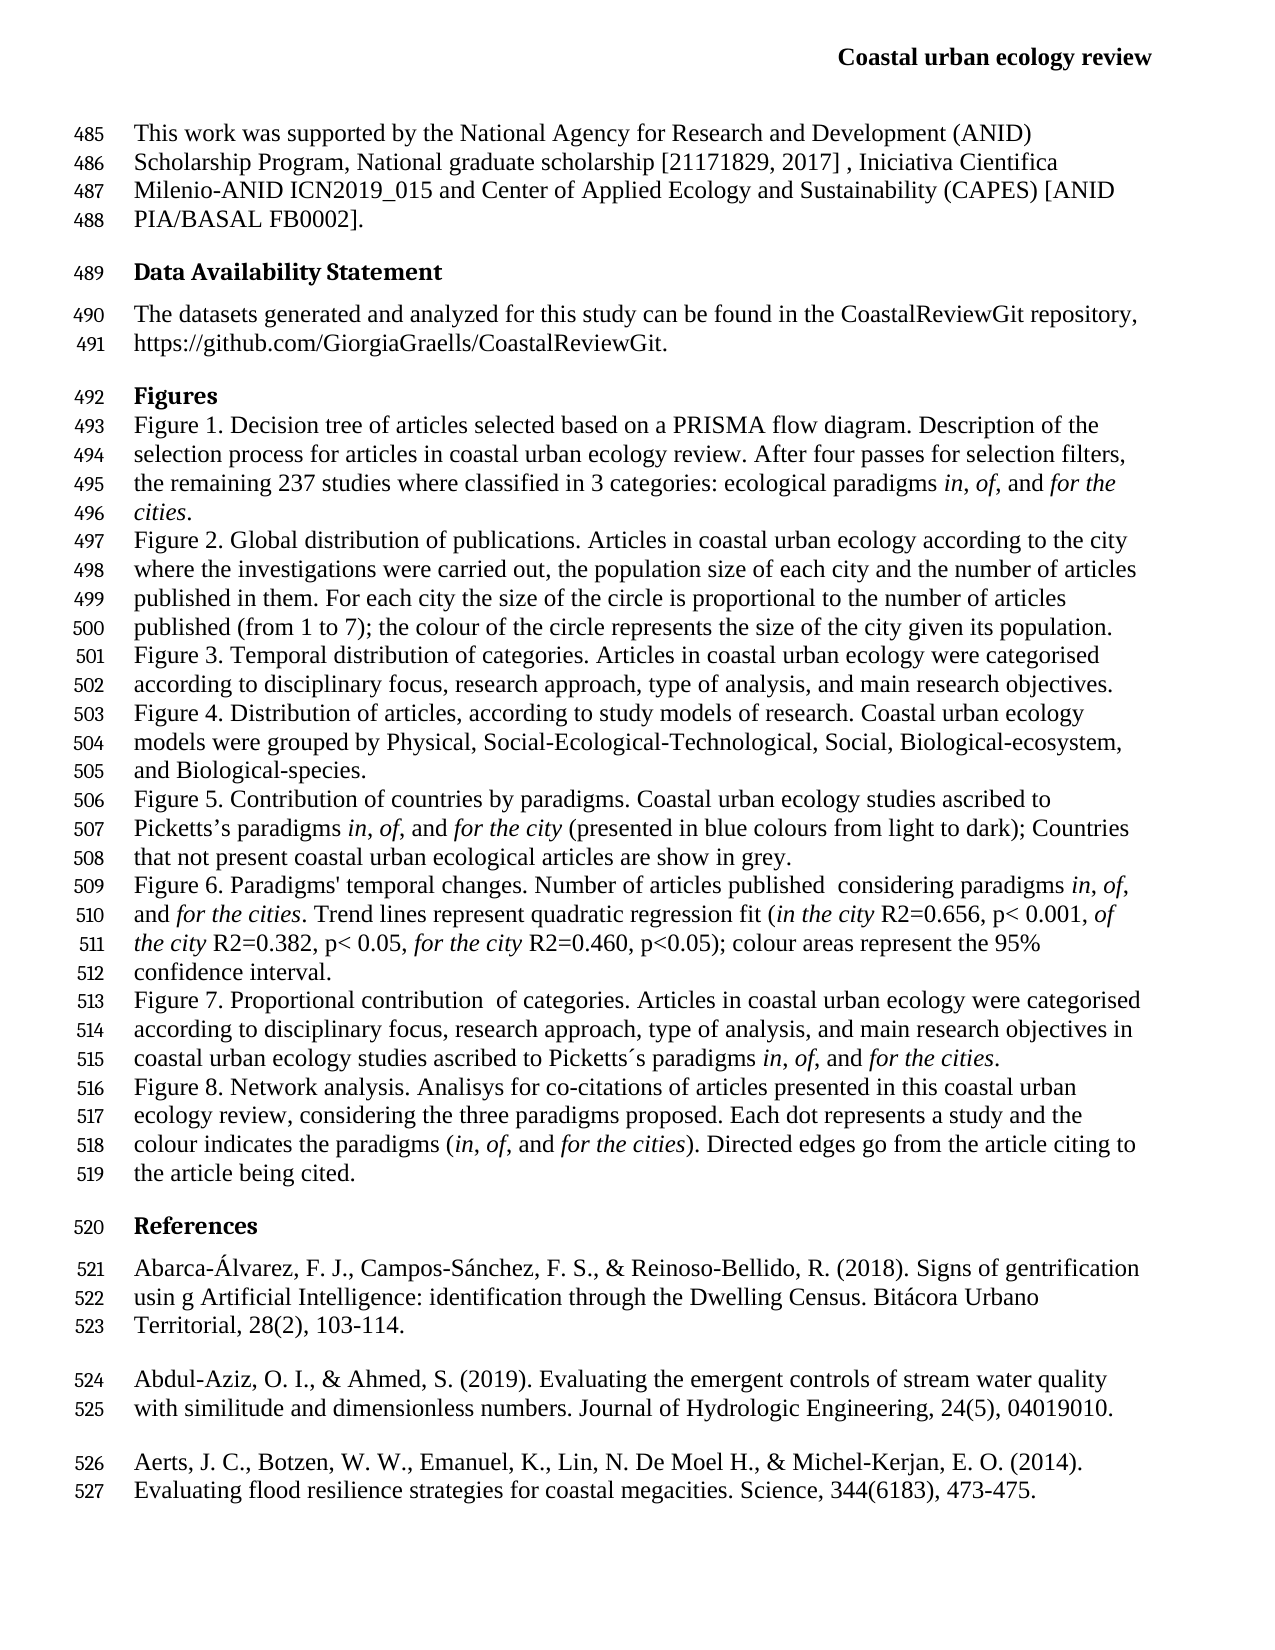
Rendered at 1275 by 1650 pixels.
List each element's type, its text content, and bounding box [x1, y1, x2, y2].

text Aerts, J. C., Botzen, W. W., Emanuel, K., Lin, N. De Moel H., & Michel-Kerjan, E. O. (2014). Evaluating flood resilience strategies for coastal megacities. Science, 344(6183), 473-475. [133, 1447, 1152, 1504]
text Figure 1. Decision tree of articles selected based on a PRISMA flow diagram. Description of the selection process for articles in coastal urban ecology review. After four passes for selection filters, the remaining 237 studies where classified in 3 categories: ecological paradigms in, of, and for the cities. [133, 411, 1152, 526]
text Abdul-Aziz, O. I., & Ahmed, S. (2019). Evaluating the emergent controls of stream water quality with similitude and dimensionless numbers. Journal of Hydrologic Engineering, 24(5), 04019010. [133, 1364, 1152, 1422]
text Figure 5. Contribution of countries by paradigms. Coastal urban ecology studies ascribed to Picketts’s paradigms in, of, and for the city (presented in blue colours from light to dark); Countries that not present coastal urban ecological articles are show in grey. [133, 784, 1152, 871]
text Figure 2. Global distribution of publications. Articles in coastal urban ecology according to the city where the investigations were carried out, the population size of each city and the number of articles published in them. For each city the size of the circle is proportional to the number of articles published (from 1 to 7); the colour of the circle represents the size of the city given its population. [133, 526, 1152, 641]
text Figure 3. Temporal distribution of categories. Articles in coastal urban ecology were categorised according to disciplinary focus, research approach, type of analysis, and main research objectives. [133, 641, 1152, 698]
subtitle References [133, 1212, 1152, 1241]
text Figure 7. Proportional contribution of categories. Articles in coastal urban ecology were categorised according to disciplinary focus, research approach, type of analysis, and main research objectives in coastal urban ecology studies ascribed to Picketts´s paradigms in, of, and for the cities. [133, 986, 1152, 1072]
text Abarca-Álvarez, F. J., Campos-Sánchez, F. S., & Reinoso-Bellido, R. (2018). Signs of gentrification usin g Artificial Intelligence: identification through the Dwelling Census. Bitácora Urbano Territorial, 28(2), 103-114. [133, 1253, 1152, 1339]
text Figure 4. Distribution of articles, according to study models of research. Coastal urban ecology models were grouped by Physical, Social-Ecological-Technological, Social, Biological-ecosystem, and Biological-species. [133, 698, 1152, 784]
text The datasets generated and analyzed for this study can be found in the CoastalReviewGit repository, https://github.com/GiorgiaGraells/CoastalReviewGit. [133, 299, 1152, 357]
subtitle Data Availability Statement [133, 258, 1152, 287]
text This work was supported by the National Agency for Research and Development (ANID) Scholarship Program, National graduate scholarship [21171829, 2017] , Iniciativa Cientifica Milenio-ANID ICN2019_015 and Center of Applied Ecology and Sustainability (CAPES) [ANID PIA/BASAL FB0002]. [133, 118, 1152, 233]
text Figure 8. Network analysis. Analisys for co-citations of articles presented in this coastal urban ecology review, considering the three paradigms proposed. Each dot represents a study and the colour indicates the paradigms (in, of, and for the cities). Directed edges go from the article citing to the article being cited. [133, 1072, 1152, 1187]
text Figure 6. Paradigms' temporal changes. Number of articles published considering paradigms in, of, and for the cities. Trend lines represent quadratic regression fit (in the city R2=0.656, p< 0.001, of the city R2=0.382, p< 0.05, for the city R2=0.460, p<0.05); colour areas represent the 95% confidence interval. [133, 871, 1152, 986]
subtitle Figures [133, 382, 1152, 411]
